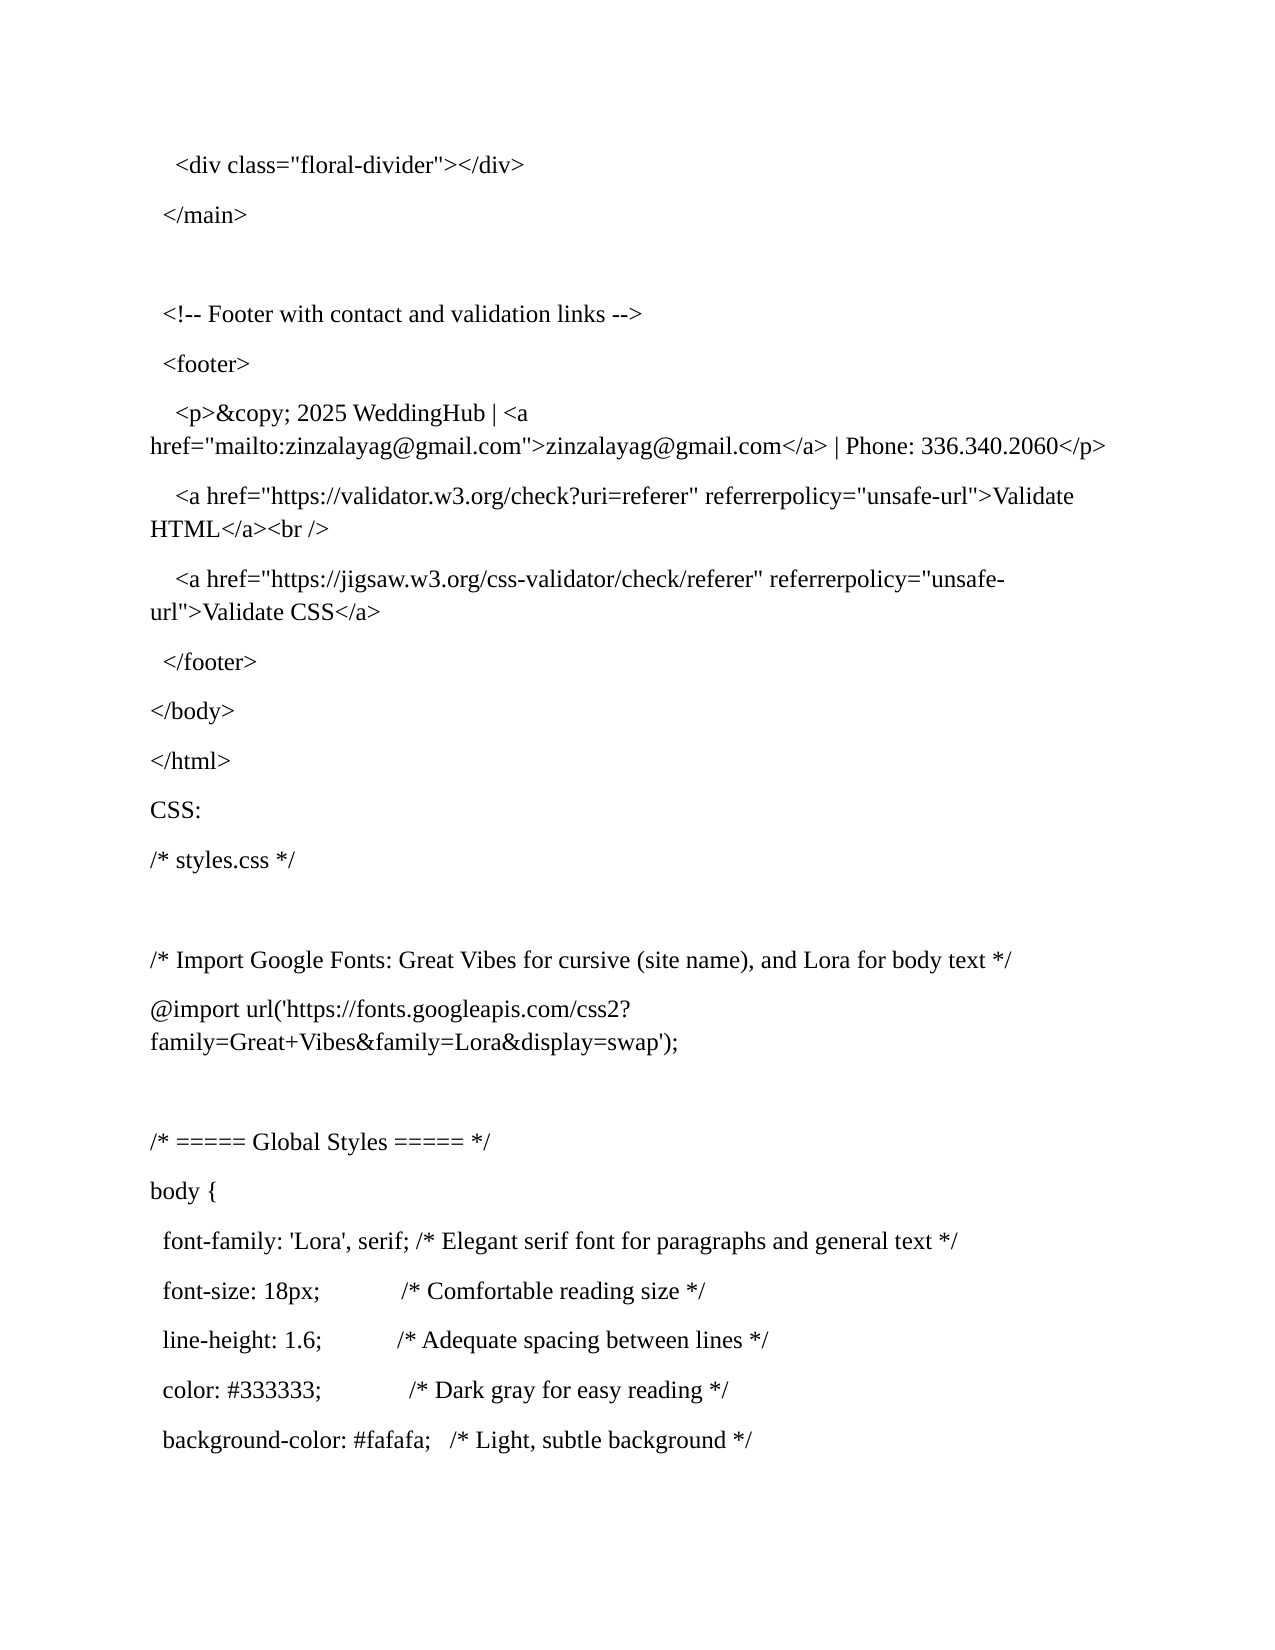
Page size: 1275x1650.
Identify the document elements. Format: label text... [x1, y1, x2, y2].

text <a href="https://validator.w3.org/check?uri=referer" referrerpolicy="unsafe-url">Validate HTML</a><br /> [150, 481, 1125, 543]
text font-size: 18px; /* Comfortable reading size */ [150, 1276, 1125, 1304]
text font-family: 'Lora', serif; /* Elegant serif font for paragraphs and general text */ [150, 1226, 1125, 1255]
text </html> [150, 746, 1125, 775]
text /* ===== Global Styles ===== */ [150, 1127, 1125, 1156]
text <p>&copy; 2025 WeddingHub | <a href="mailto:zinzalayag@gmail.com">zinzalayag@gmail.com</a> | Phone: 336.340.2060</p> [150, 398, 1125, 460]
text background-color: #fafafa; /* Light, subtle background */ [150, 1425, 1125, 1454]
text </body> [150, 696, 1125, 725]
text body { [150, 1176, 1125, 1205]
text </main> [150, 200, 1125, 228]
text <a href="https://jigsaw.w3.org/css-validator/check/referer" referrerpolicy="unsafe-url">Validate CSS</a> [150, 564, 1125, 626]
text <div class="floral-divider"></div> [150, 150, 1125, 179]
text CSS: [150, 796, 1125, 824]
text /* styles.css */ [150, 845, 1125, 874]
text /* Import Google Fonts: Great Vibes for cursive (site name), and Lora for body text */ [150, 945, 1125, 973]
text <!-- Footer with contact and validation links --> [150, 299, 1125, 328]
text </footer> [150, 647, 1125, 675]
text <footer> [150, 349, 1125, 377]
text line-height: 1.6; /* Adequate spacing between lines */ [150, 1326, 1125, 1354]
text color: #333333; /* Dark gray for easy reading */ [150, 1375, 1125, 1404]
text @import url('https://fonts.googleapis.com/css2?family=Great+Vibes&family=Lora&display=swap'); [150, 994, 1125, 1056]
